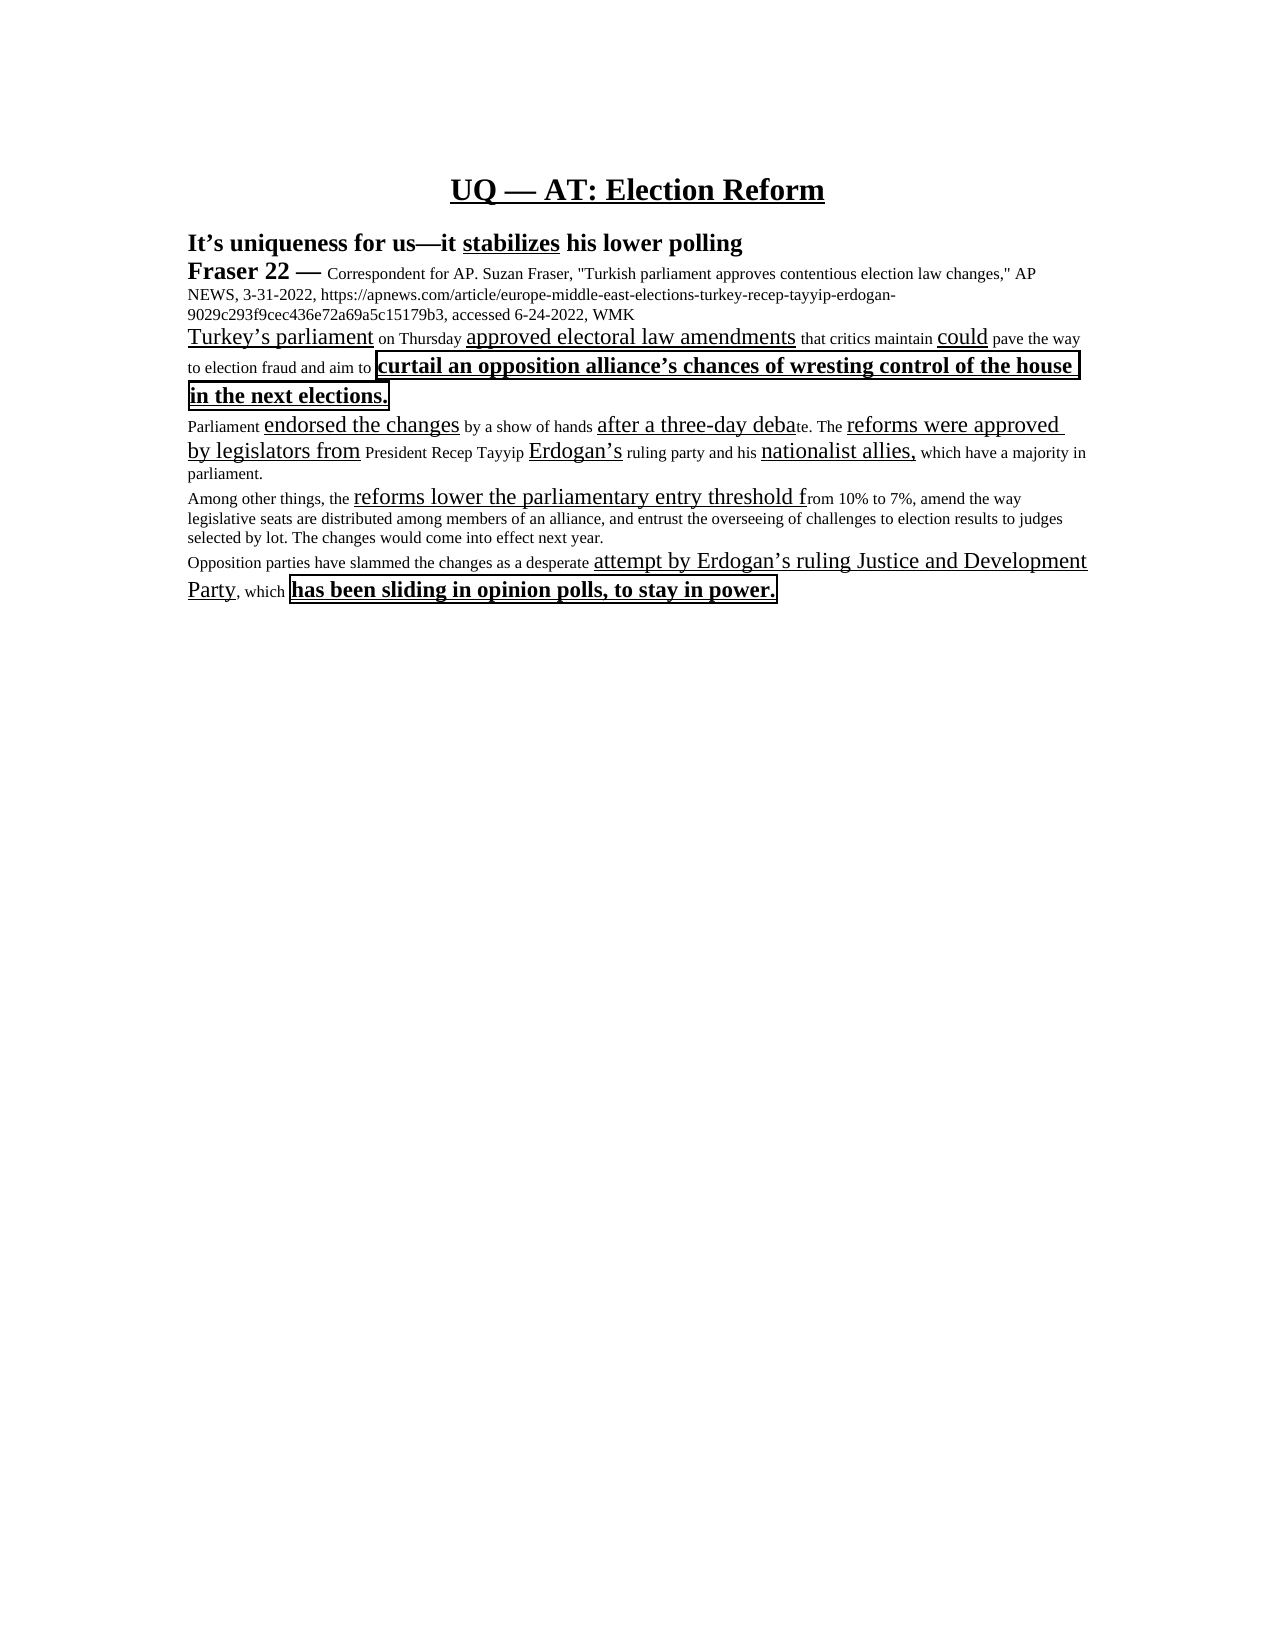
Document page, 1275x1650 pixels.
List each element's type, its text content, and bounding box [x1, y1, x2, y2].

text Turkey’s parliament on Thursday approved electoral law amendments that critics maintain could pave the way to election fraud and aim to curtail an opposition alliance’s chances of wresting control of the house in the next elections. [187, 323, 1087, 411]
subtitle UQ — AT: Election Reform [187, 171, 1087, 207]
text Parliament endorsed the changes by a show of hands after a three-day debate. The reforms were approved by legislators from President Recep Tayyip Erdogan’s ruling party and his nationalist allies, which have a majority in parliament. [187, 411, 1087, 483]
subtitle It’s uniqueness for us—it stabilizes his lower polling [187, 228, 1087, 256]
text Among other things, the reforms lower the parliamentary entry threshold from 10% to 7%, amend the way legislative seats are distributed among members of an alliance, and entrust the overseeing of challenges to election results to judges selected by lot. The changes would come into effect next year. [187, 483, 1087, 547]
text Opposition parties have slammed the changes as a desperate attempt by Erdogan’s ruling Justice and Development Party, which has been sliding in opinion polls, to stay in power. [187, 547, 1087, 604]
text Fraser 22 — Correspondent for AP. Suzan Fraser, "Turkish parliament approves contentious election law changes," AP NEWS, 3-31-2022, https://apnews.com/article/europe-middle-east-elections-turkey-recep-tayyip-erdogan-9029c293f9cec436e72a69a5c15179b3, accessed 6-24-2022, WMK [187, 256, 1087, 323]
